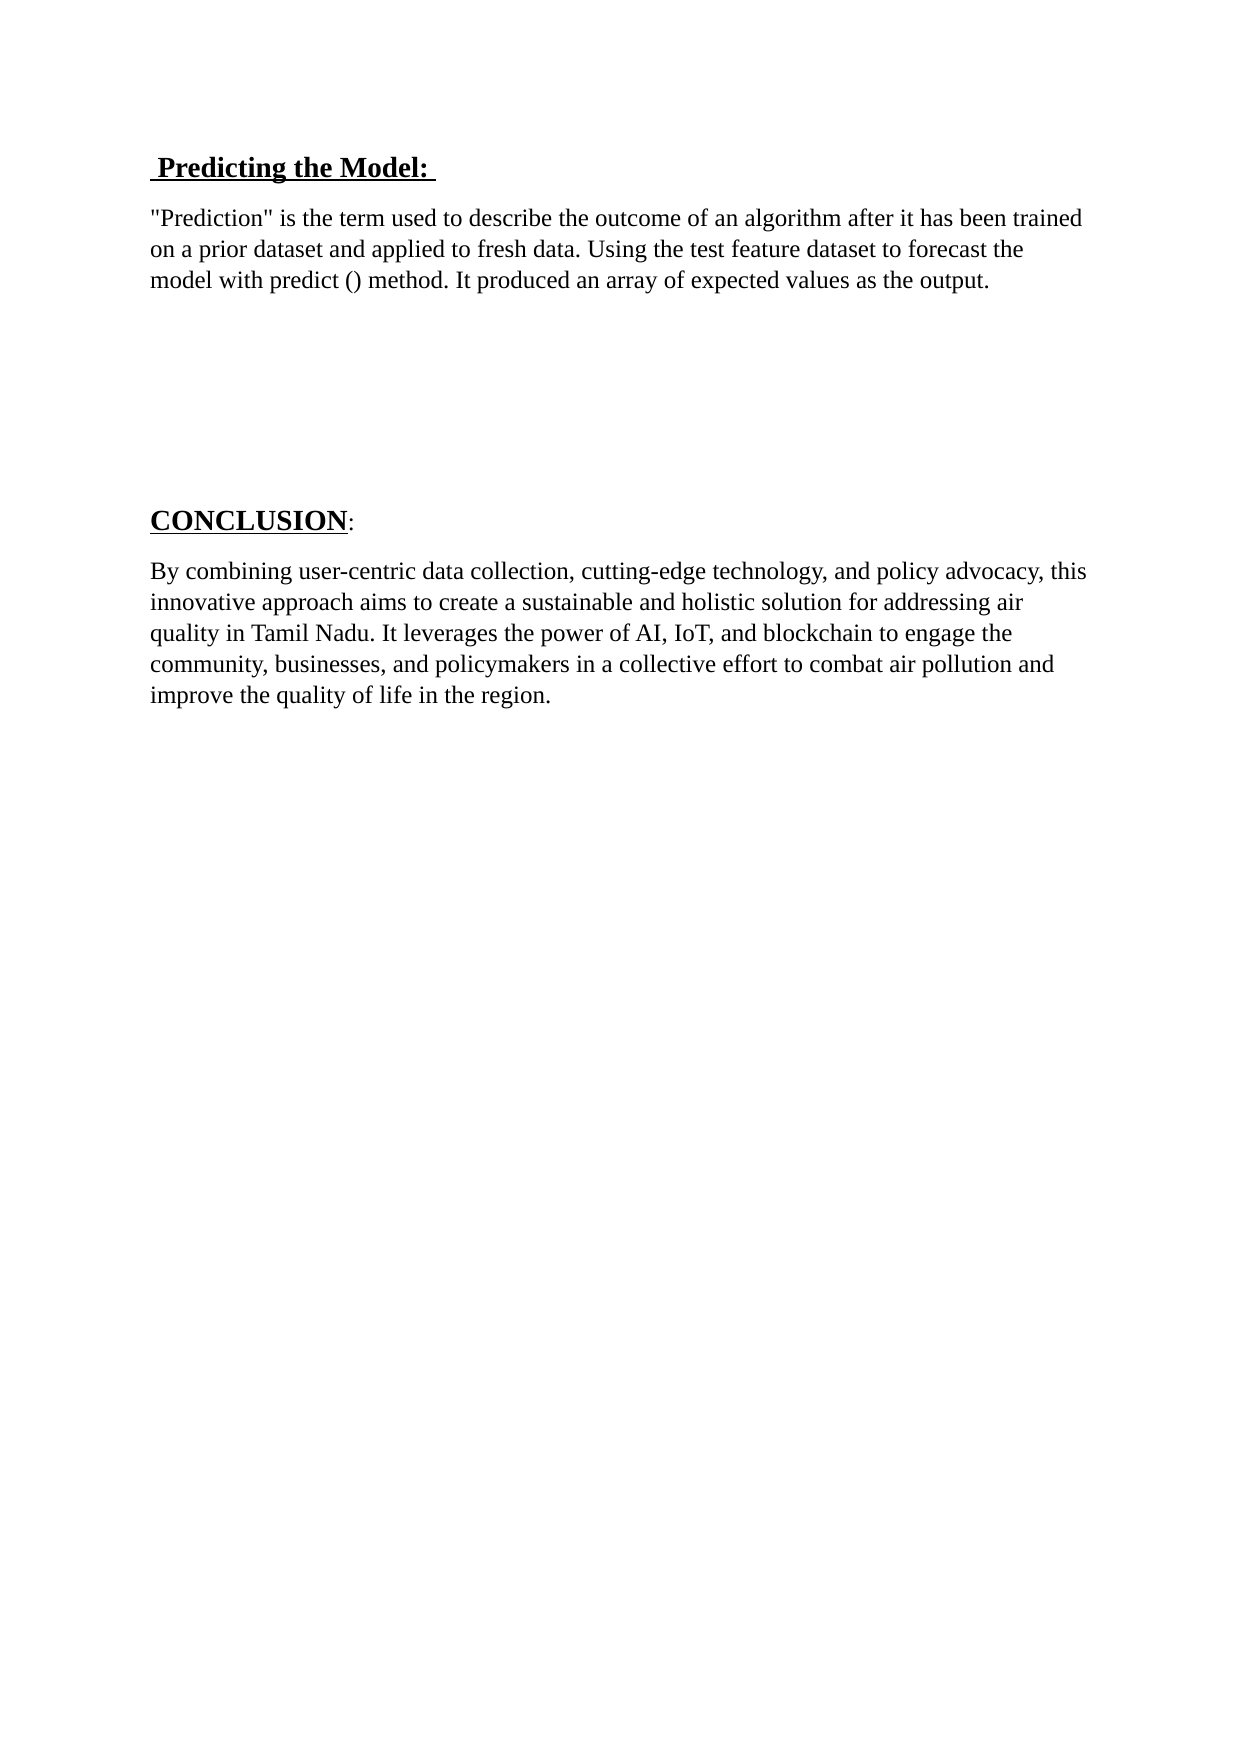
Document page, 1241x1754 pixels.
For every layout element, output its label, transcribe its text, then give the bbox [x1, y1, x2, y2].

text By combining user-centric data collection, cutting-edge technology, and policy advocacy, this innovative approach aims to create a sustainable and holistic solution for addressing air quality in Tamil Nadu. It leverages the power of AI, IoT, and blockchain to engage the community, businesses, and policymakers in a collective effort to combat air pollution and improve the quality of life in the region. [150, 556, 1090, 709]
text "Prediction" is the term used to describe the outcome of an algorithm after it has been trained on a prior dataset and applied to fresh data. Using the test feature dataset to forecast the model with predict () method. It produced an array of expected values as the output. [150, 203, 1090, 294]
text CONCLUSION: [150, 503, 1090, 537]
text Predicting the Model: [150, 150, 1090, 183]
